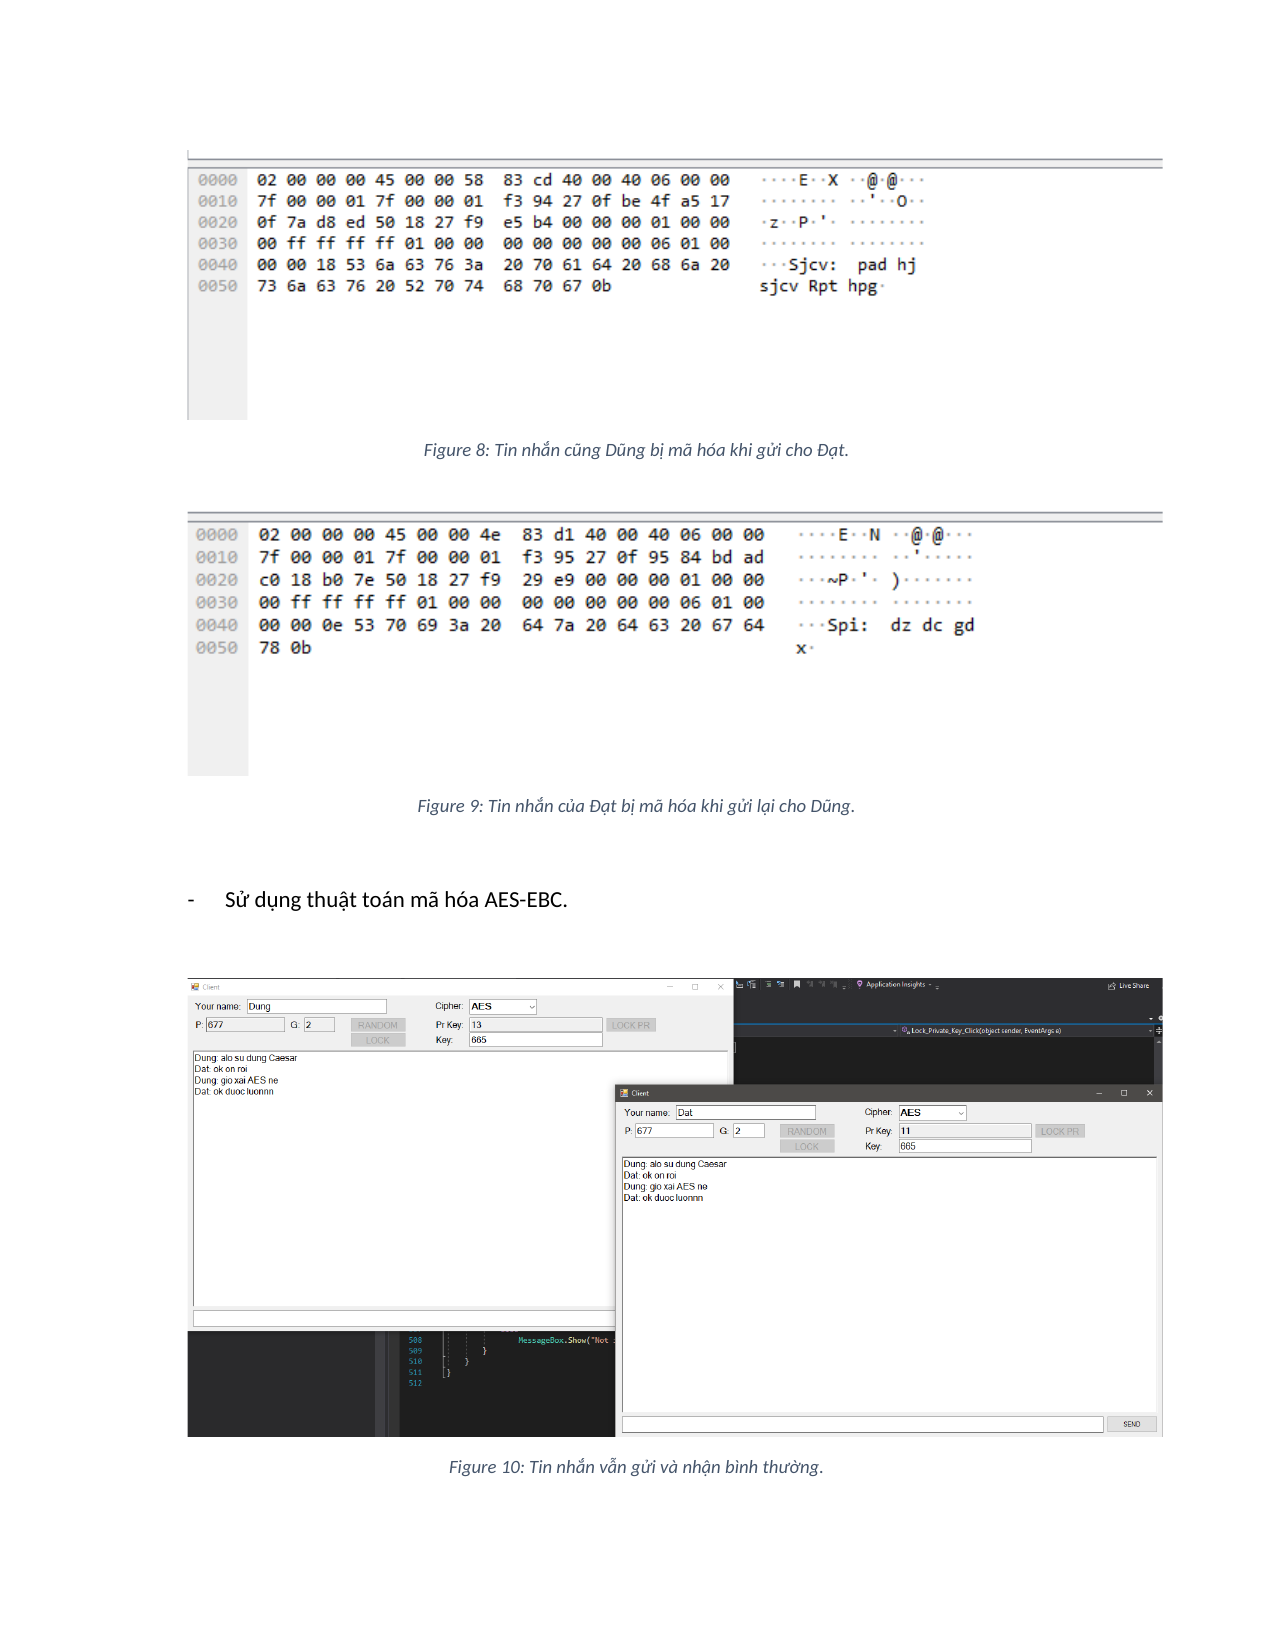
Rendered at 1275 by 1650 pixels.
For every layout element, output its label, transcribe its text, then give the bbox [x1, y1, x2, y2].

list Sử dụng thuật toán mã hóa AES-EBC. [187, 885, 1125, 913]
picture [187, 482, 1163, 776]
picture [187, 150, 1163, 420]
picture [187, 978, 1163, 1437]
